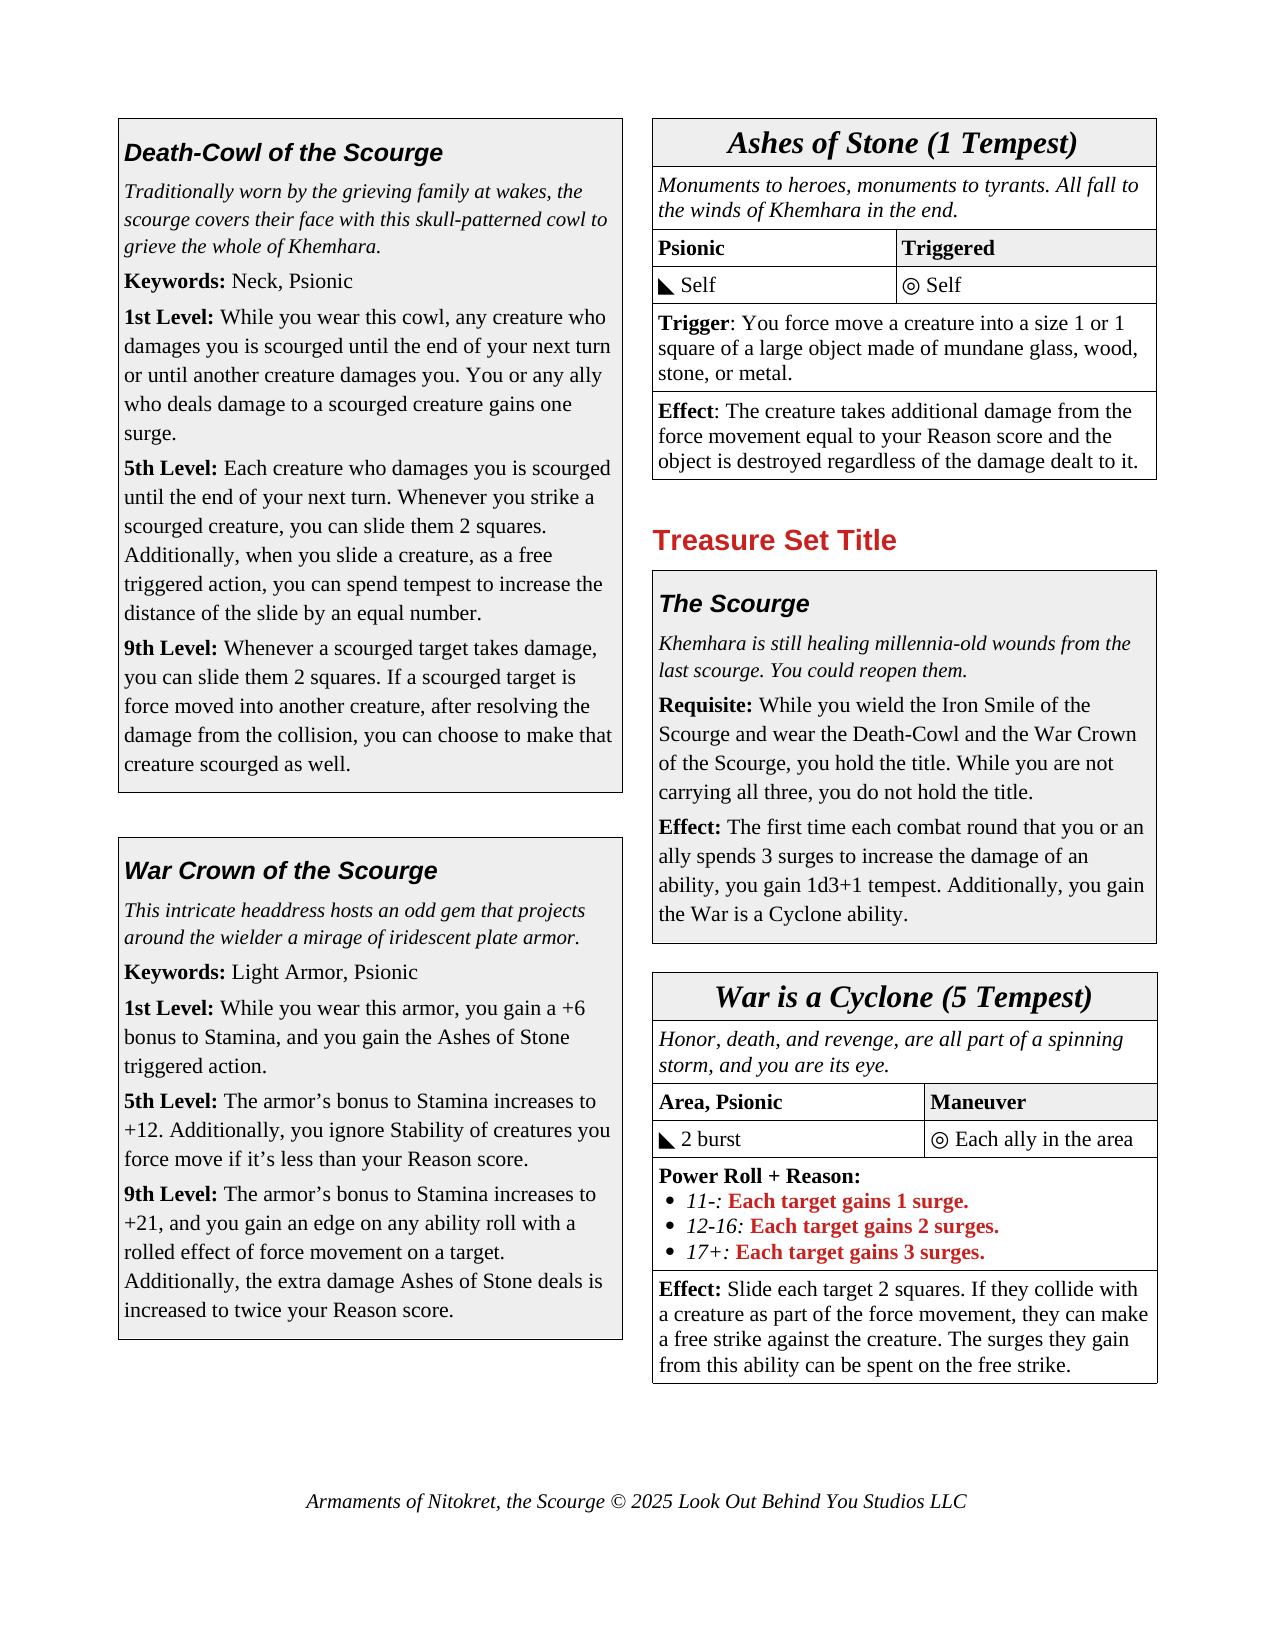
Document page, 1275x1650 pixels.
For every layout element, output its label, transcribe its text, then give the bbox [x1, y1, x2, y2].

table_cell ◣ Self [653, 267, 896, 303]
table_header The Scourge Khemhara is still healing millennia-old wounds from the last scourge. You could reopen them. Requisite: While you wield the Iron Smile of the Scourge and wear the Death-Cowl and the War Crown of the Scourge, you hold the title. While you are not carrying all three, you do not hold the title. Effect: The first time each combat round that you or an ally spends 3 surges to increase the damage of an ability, you gain 1d3+1 tempest. Additionally, you gain the War is a Cyclone ability. [653, 571, 1156, 942]
table_header Power Roll + Reason: 11-: Each target gains 1 surge. 12-16: Each target gains 2 surges. 17+: Each target gains 3 surges. [653, 1158, 1157, 1270]
table_cell Honor, death, and revenge, are all part of a spinning storm, and you are its eye. [653, 1021, 1157, 1082]
table_header Death-Cowl of the Scourge Traditionally worn by the grieving family at wakes, the scourge covers their face with this skull-patterned cowl to grieve the whole of Khemhara. Keywords: Neck, Psionic 1st Level: While you wear this cowl, any creature who damages you is scourged until the end of your next turn or until another creature damages you. You or any ally who deals damage to a scourged creature gains one surge. 5th Level: Each creature who damages you is scourged until the end of your next turn. Whenever you strike a scourged creature, you can slide them 2 squares. Additionally, when you slide a creature, as a free triggered action, you can spend tempest to increase the distance of the slide by an equal number. 9th Level: Whenever a scourged target takes damage, you can slide them 2 squares. If a scourged target is force moved into another creature, after resolving the damage from the collision, you can choose to make that creature scourged as well. [119, 119, 622, 792]
table_cell ◎ Each ally in the area [925, 1121, 1157, 1157]
table_cell Monuments to heroes, monuments to tyrants. All fall to the winds of Khemhara in the end. [653, 167, 1156, 228]
table_header Trigger: You force move a creature into a size 1 or 1 square of a large object made of mundane glass, wood, stone, or metal. [653, 304, 1156, 391]
table_header Ashes of Stone (1 Tempest) [653, 119, 1156, 166]
table_cell ◣ 2 burst [653, 1121, 924, 1157]
table_header Area, Psionic [653, 1084, 924, 1120]
table_header Maneuver [925, 1084, 1157, 1120]
table_header War Crown of the Scourge This intricate headdress hosts an odd gem that projects around the wielder a mirage of iridescent plate armor. Keywords: Light Armor, Psionic 1st Level: While you wear this armor, you gain a +6 bonus to Stamina, and you gain the Ashes of Stone triggered action. 5th Level: The armor’s bonus to Stamina increases to +12. Additionally, you ignore Stability of creatures you force move if it’s less than your Reason score. 9th Level: The armor’s bonus to Stamina increases to +21, and you gain an edge on any ability roll with a rolled effect of force movement on a target. Additionally, the extra damage Ashes of Stone deals is increased to twice your Reason score. [119, 838, 622, 1338]
table_header Psionic [653, 230, 896, 266]
subtitle Treasure Set Title [652, 523, 1157, 557]
table_cell Effect: Slide each target 2 squares. If they collide with a creature as part of the force movement, they can make a free strike against the creature. The surges they gain from this ability can be spent on the free strike. [653, 1271, 1157, 1382]
table_header War is a Cyclone (5 Tempest) [653, 973, 1157, 1020]
table_cell Effect: The creature takes additional damage from the force movement equal to your Reason score and the object is destroyed regardless of the damage dealt to it. [653, 392, 1156, 479]
table_cell ◎ Self [897, 267, 1156, 303]
table_header Triggered [897, 230, 1156, 266]
